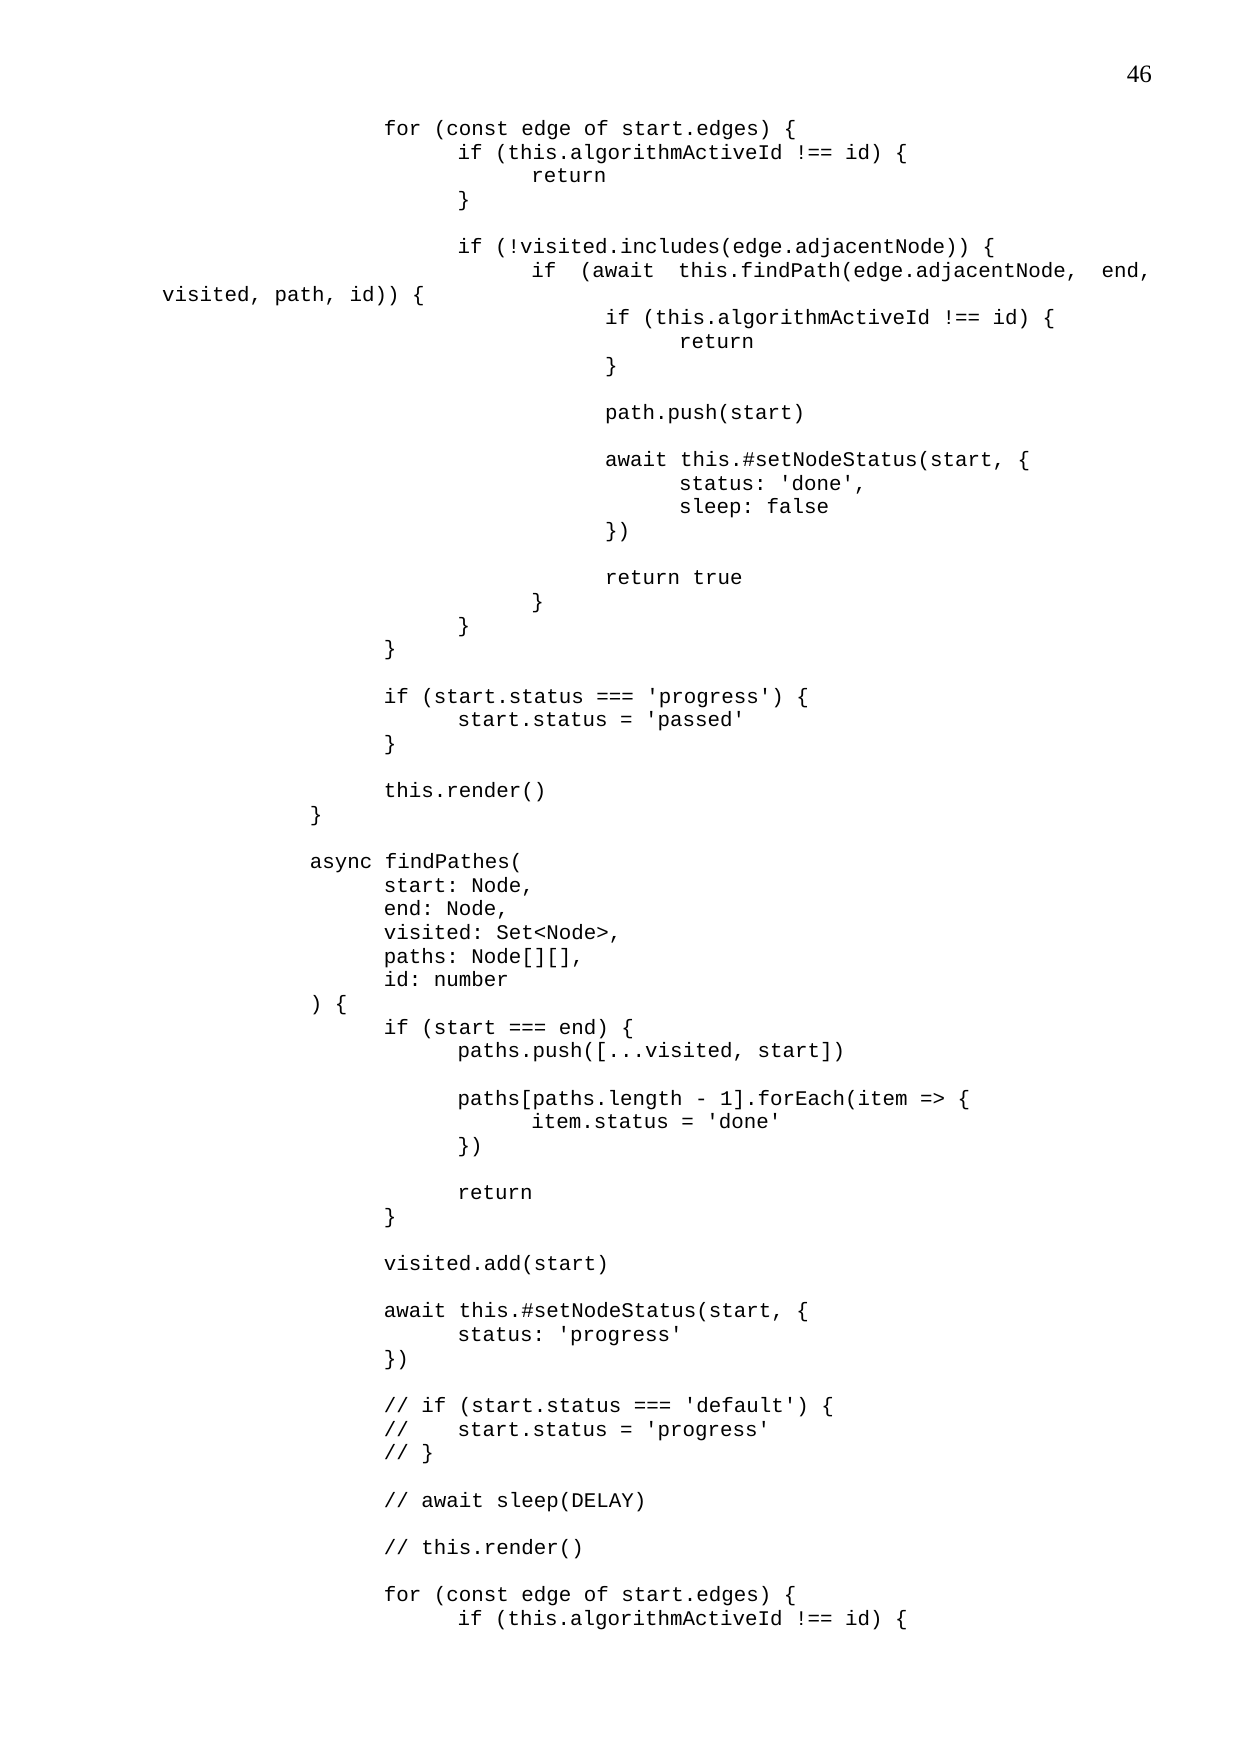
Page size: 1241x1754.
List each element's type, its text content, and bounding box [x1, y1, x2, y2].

text start: Node, [162, 875, 1152, 898]
text } [162, 733, 1152, 757]
text path.push(start) [162, 402, 1152, 426]
text } [162, 591, 1152, 615]
text start.status = 'passed' [162, 709, 1152, 733]
text item.status = 'done' [162, 1111, 1152, 1135]
text // await sleep(DELAY) [162, 1489, 1152, 1513]
text for (const edge of start.edges) { [162, 1584, 1152, 1608]
text async findPathes( [162, 851, 1152, 875]
text if (!visited.includes(edge.adjacentNode)) { [162, 236, 1152, 260]
text paths.push([...visited, start]) [162, 1040, 1152, 1064]
text if (this.algorithmActiveId !== id) { [162, 142, 1152, 165]
text status: 'done', [162, 473, 1152, 496]
text for (const edge of start.edges) { [162, 118, 1152, 142]
text return [162, 331, 1152, 354]
text } [162, 189, 1152, 213]
text this.render() [162, 780, 1152, 804]
text status: 'progress' [162, 1324, 1152, 1348]
text if (this.algorithmActiveId !== id) { [162, 1608, 1152, 1631]
text }) [162, 1135, 1152, 1158]
text return [162, 165, 1152, 189]
text } [162, 638, 1152, 662]
text // this.render() [162, 1537, 1152, 1561]
text visited: Set<Node>, [162, 922, 1152, 946]
text visited.add(start) [162, 1253, 1152, 1277]
text if (start.status === 'progress') { [162, 686, 1152, 709]
text // start.status = 'progress' [162, 1419, 1152, 1442]
text await this.#setNodeStatus(start, { [162, 449, 1152, 473]
text end: Node, [162, 898, 1152, 922]
text ) { [162, 993, 1152, 1017]
text } [162, 354, 1152, 378]
text }) [162, 1348, 1152, 1371]
text return [162, 1182, 1152, 1206]
text // } [162, 1442, 1152, 1466]
text await this.#setNodeStatus(start, { [162, 1300, 1152, 1324]
text // if (start.status === 'default') { [162, 1395, 1152, 1419]
text } [162, 615, 1152, 638]
text if (start === end) { [162, 1017, 1152, 1040]
text if (await this.findPath(edge.adjacentNode, end, visited, path, id)) { [162, 260, 1152, 307]
text if (this.algorithmActiveId !== id) { [162, 307, 1152, 331]
text sleep: false [162, 496, 1152, 520]
text }) [162, 520, 1152, 544]
text return true [162, 567, 1152, 591]
text } [162, 1206, 1152, 1229]
text paths: Node[][], [162, 946, 1152, 969]
text } [162, 804, 1152, 827]
text id: number [162, 969, 1152, 993]
text paths[paths.length - 1].forEach(item => { [162, 1088, 1152, 1111]
